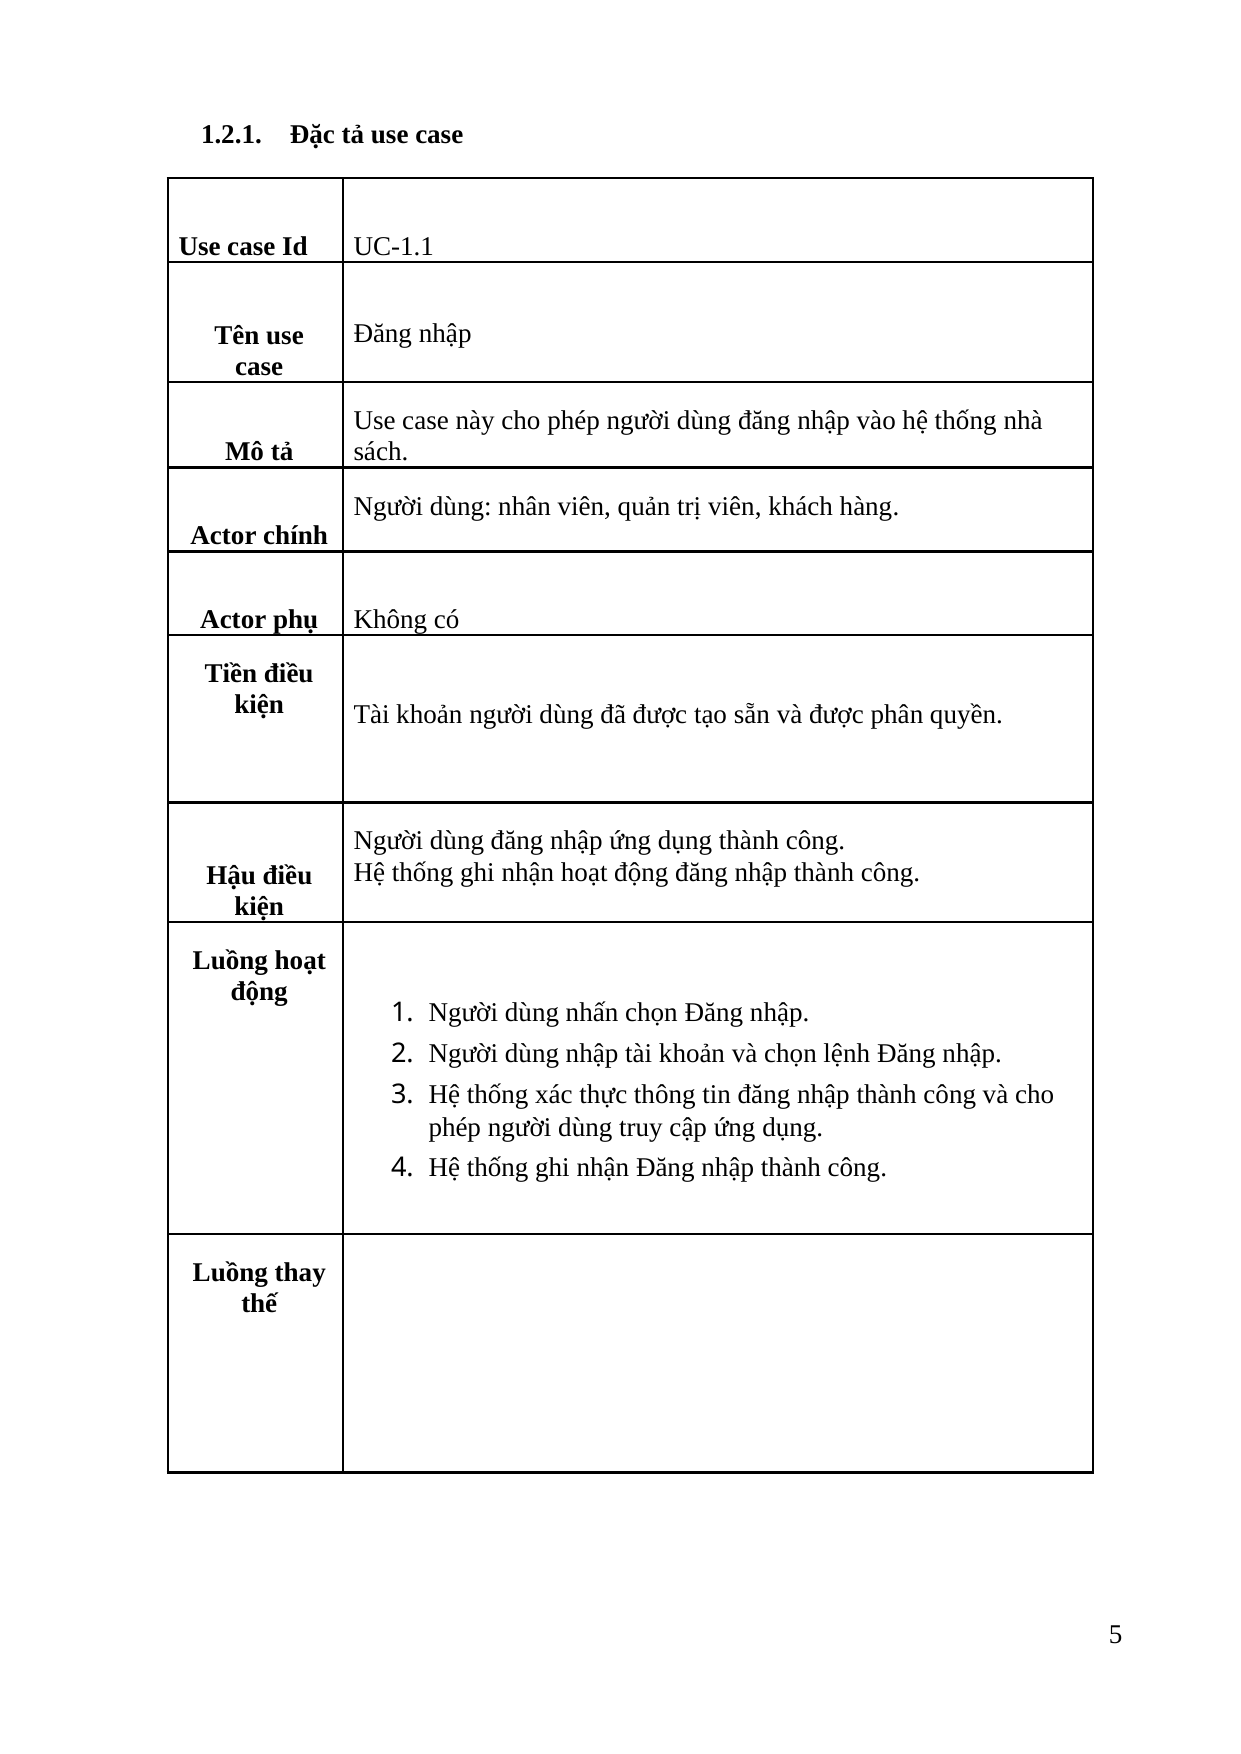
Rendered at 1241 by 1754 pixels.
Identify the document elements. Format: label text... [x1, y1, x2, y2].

table_cell Use case này cho phép người dùng đăng nhập vào hệ thống nhà sách. [344, 383, 1092, 466]
table_cell Đăng nhập [344, 263, 1092, 381]
table_cell Người dùng: nhân viên, quản trị viên, khách hàng. [344, 469, 1092, 550]
subtitle Đặc tả use case [201, 118, 1122, 149]
table_cell Actor phụ [169, 553, 342, 634]
table_header Use case Id [169, 179, 342, 261]
table_cell Không có [344, 553, 1092, 634]
table_cell Mô tả [169, 383, 342, 466]
table_cell Actor chính [169, 469, 342, 550]
table_cell Tên use case [169, 263, 342, 381]
table_cell Hậu điều kiện [169, 804, 342, 921]
table_cell Người dùng nhấn chọn Đăng nhập. Người dùng nhập tài khoản và chọn lệnh Đăng nhập. Hệ thống xác thực thông tin đăng nhập thành công và cho phép người dùng truy cập ứng dụng. Hệ thống ghi nhận Đăng nhập thành công. [344, 923, 1092, 1232]
table_cell Tiền điều kiện [169, 636, 342, 801]
table_cell Người dùng đăng nhập ứng dụng thành công. Hệ thống ghi nhận hoạt động đăng nhập thành công. [344, 804, 1092, 921]
table_cell Tài khoản người dùng đã được tạo sẵn và được phân quyền. [344, 636, 1092, 801]
table_header UC-1.1 [344, 179, 1092, 261]
table_cell Luồng thay thế [169, 1235, 342, 1471]
table_cell [344, 1235, 1092, 1471]
table_cell Luồng hoạt động [169, 923, 342, 1232]
